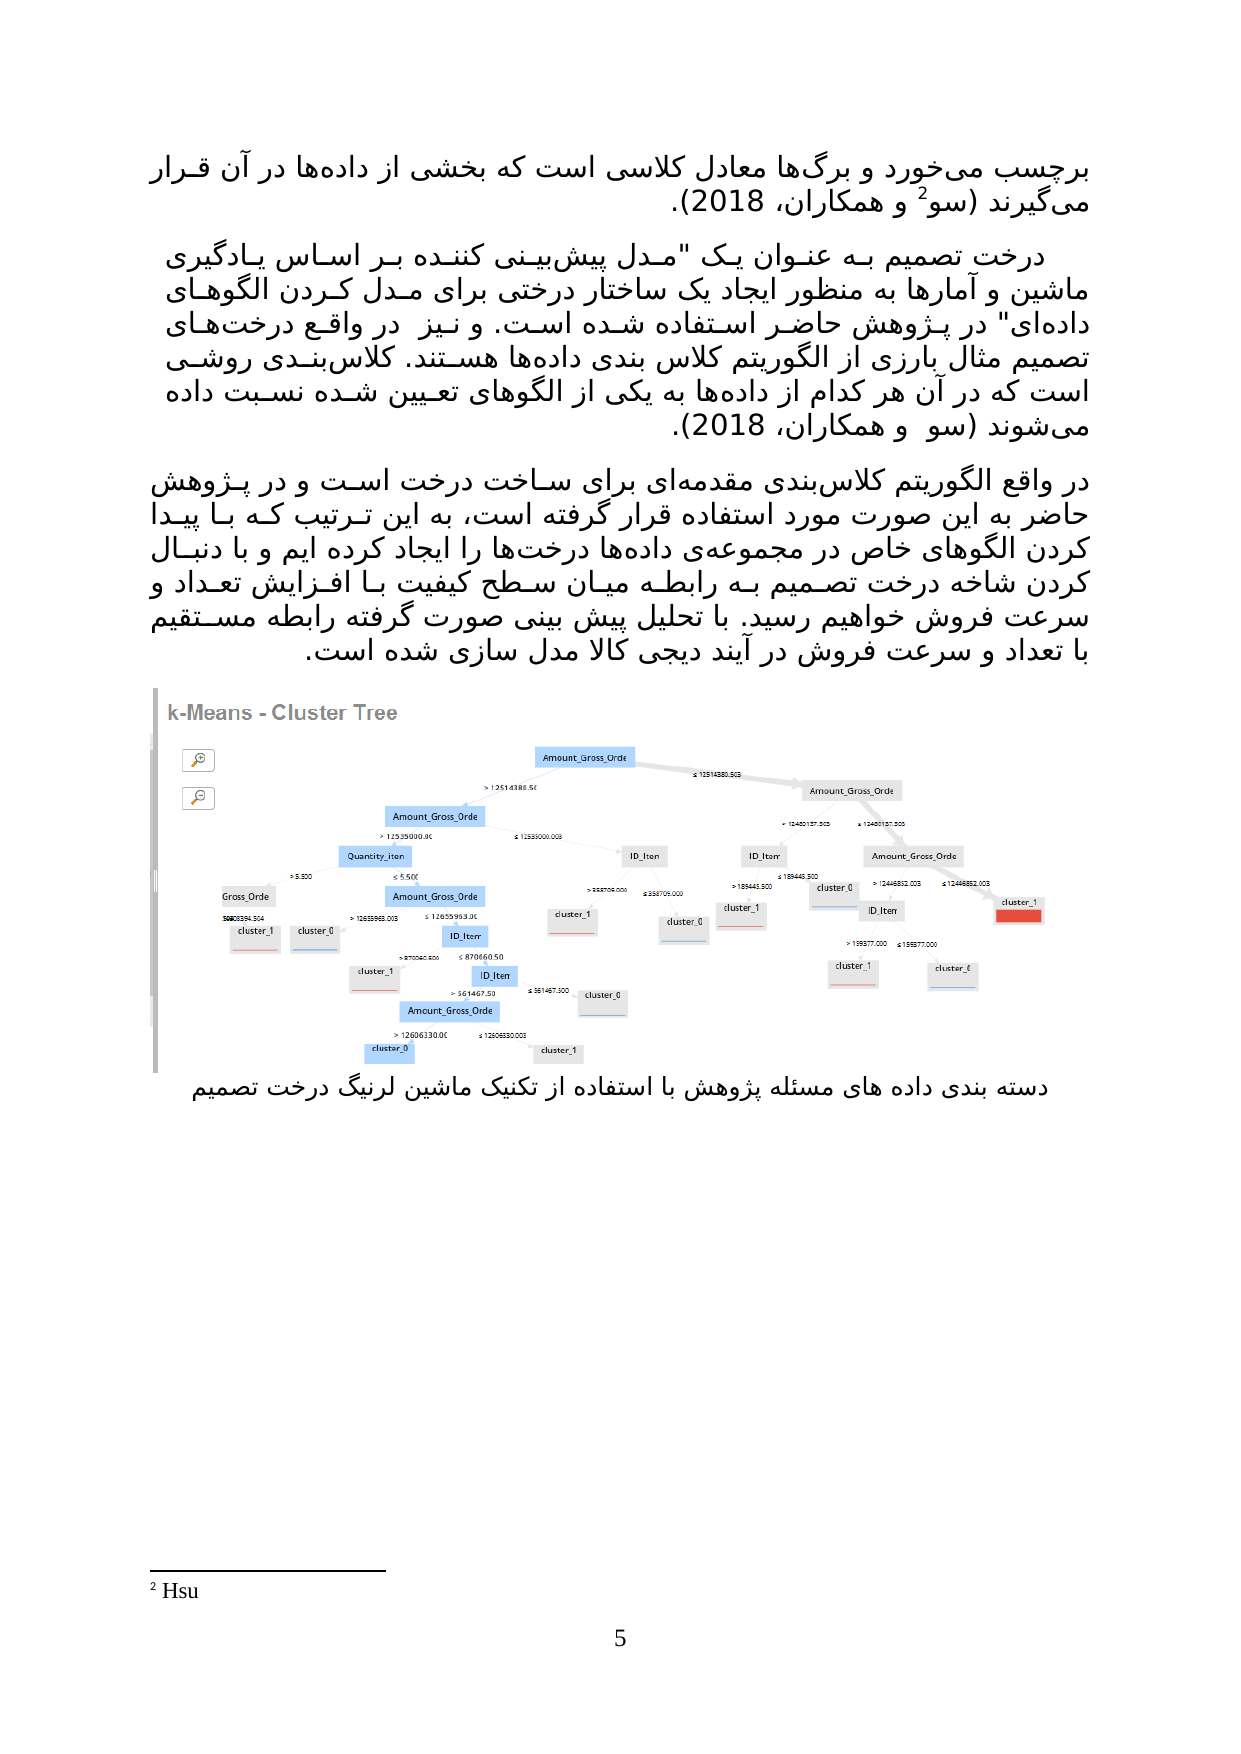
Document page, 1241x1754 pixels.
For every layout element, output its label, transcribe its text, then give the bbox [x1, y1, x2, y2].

text در واقع الگوریتم کلاس‌بندی مقدمه‌ای برای ساخت درخت است و در پژوهش حاضر به این صورت مورد استفاده قرار گرفته است، به این ترتیب که با پیدا کردن الگوهای خاص در مجموعه‌ی داده‌ها درخت‌ها را ایجاد کرده ایم و با دنبال کردن شاخه درخت تصمیم به رابطه میان سطح کیفیت با افزایش تعداد و سرعت فروش خواهیم رسید. با تحلیل پیش بینی صورت گرفته رابطه مستقیم با تعداد و سرعت فروش در آیند دیجی کالا مدل سازی شده است. [150, 463, 1090, 667]
picture [150, 687, 1090, 1073]
text درخت تصمیم به عنوان یک "مدل پیش‌بینی کننده بر اساس یادگیری ماشین و آمارها به منظور ایجاد یک ساختار درختی برای مدل کردن الگوهای داده‌ای" در پژوهش حاضر استفاده شده است. و نیز در واقع درخت‌های تصمیم مثال بارزی از الگوریتم کلاس بندی داده‌ها هستند. کلاس‌بندی روشی است که در آن هر کدام از داده‌ها به یکی از الگوهای تعیین شده نسبت داده می‌شوند (سو و همکاران، 2018). [165, 239, 1090, 442]
text دسته بندی داده های مسئله پژوهش با استفاده از تکنیک ماشین لرنیگ درخت تصمیم [150, 1073, 1090, 1102]
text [150, 150, 1090, 218]
